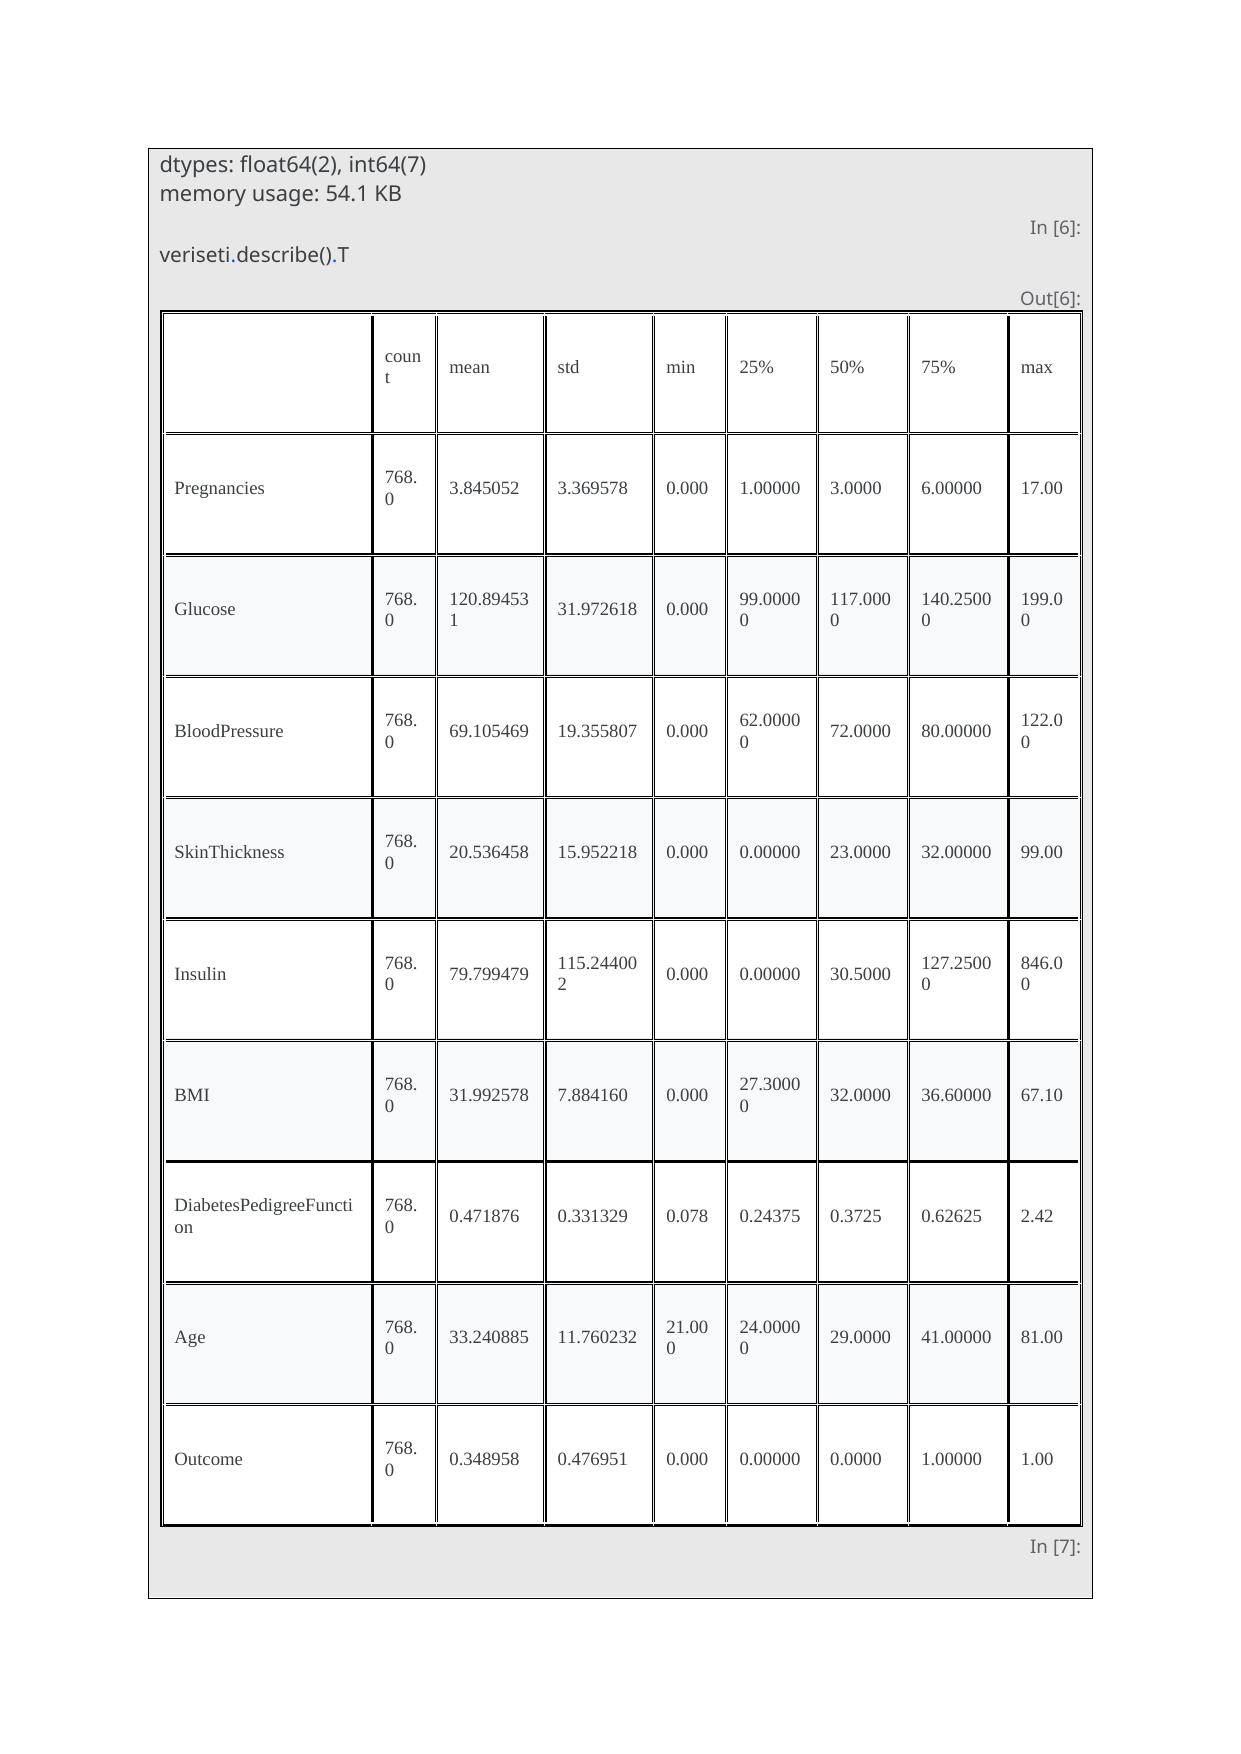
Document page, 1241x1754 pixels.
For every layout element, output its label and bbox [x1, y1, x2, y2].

table_header [149, 149, 1092, 1597]
